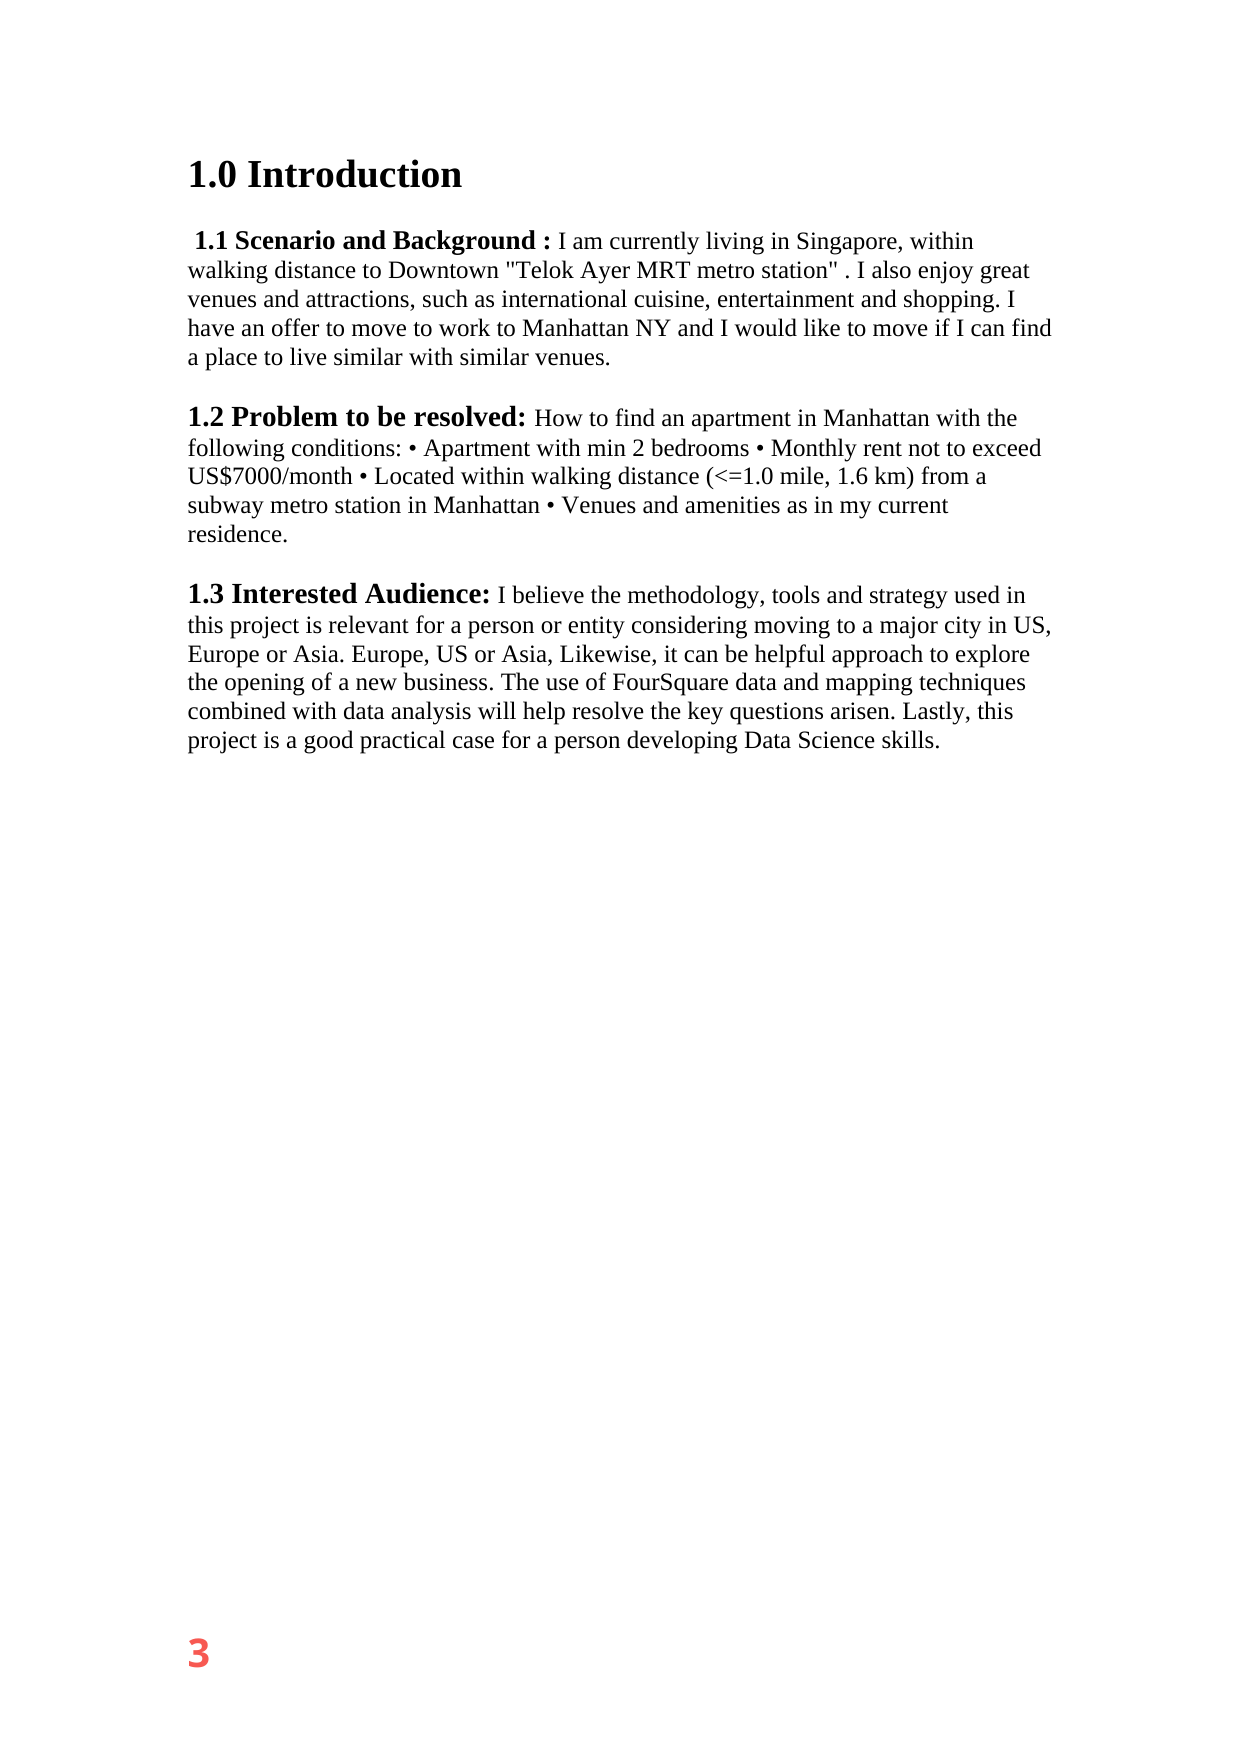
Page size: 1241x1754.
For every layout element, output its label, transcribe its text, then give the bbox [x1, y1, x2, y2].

text 1.1 Scenario and Background : I am currently living in Singapore, within walking distance to Downtown "Telok Ayer MRT metro station" . I also enjoy great venues and attractions, such as international cuisine, entertainment and shopping. I have an offer to move to work to Manhattan NY and I would like to move if I can find a place to live similar with similar venues. [187, 224, 1053, 370]
text 1.3 Interested Audience: I believe the methodology, tools and strategy used in this project is relevant for a person or entity considering moving to a major city in US, Europe or Asia. Europe, US or Asia, Likewise, it can be helpful approach to explore the opening of a new business. The use of FourSquare data and mapping techniques combined with data analysis will help resolve the key questions arisen. Lastly, this project is a good practical case for a person developing Data Science skills. [187, 576, 1053, 754]
text 1.0 Introduction [187, 150, 1053, 196]
text 1.2 Problem to be resolved: How to find an apartment in Manhattan with the following conditions: • Apartment with min 2 bedrooms • Monthly rent not to exceed US$7000/month • Located within walking distance (<=1.0 mile, 1.6 km) from a subway metro station in Manhattan • Venues and amenities as in my current residence. [187, 399, 1053, 548]
